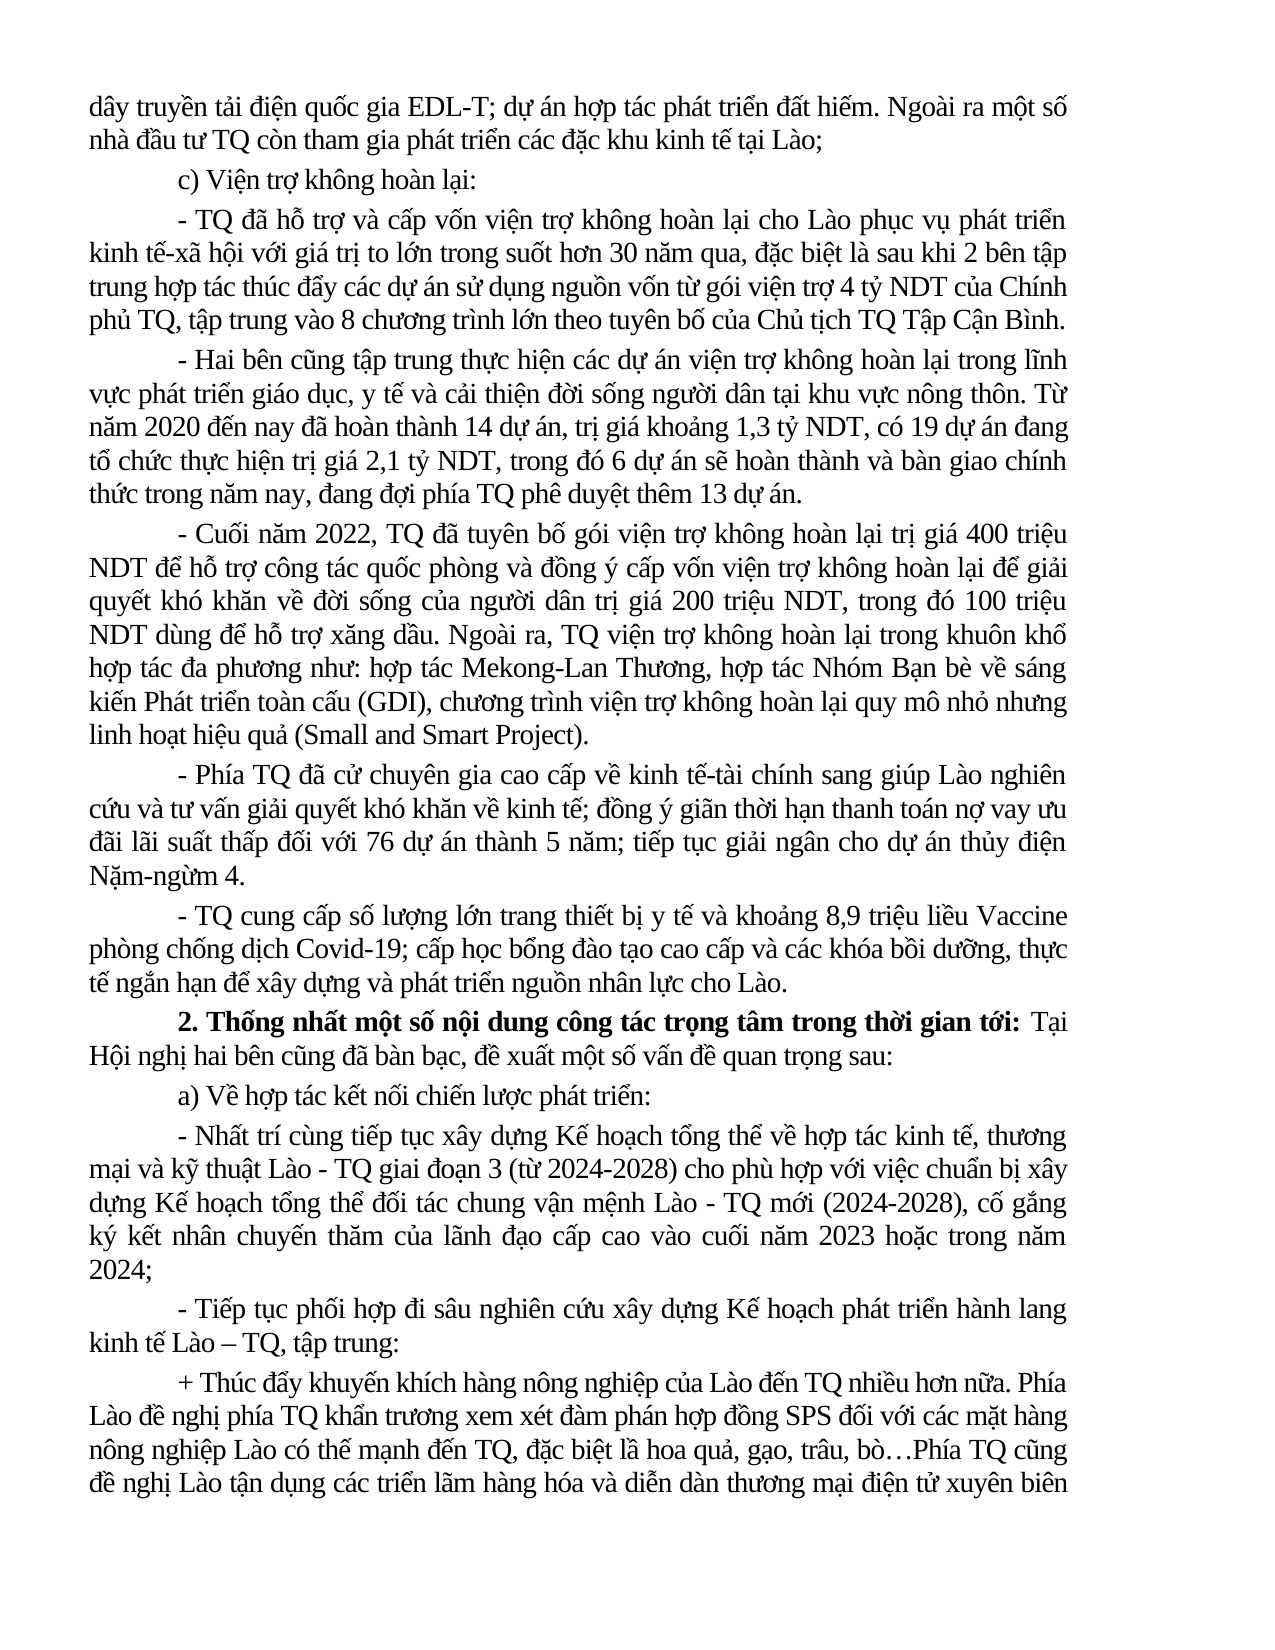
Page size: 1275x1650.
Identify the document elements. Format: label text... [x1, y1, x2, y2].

text - TQ đã hỗ trợ và cấp vốn viện trợ không hoàn lại cho Lào phục vụ phát triển kinh tế-xã hội với giá trị to lớn trong suốt hơn 30 năm qua, đặc biệt là sau khi 2 bên tập trung hợp tác thúc đẩy các dự án sử dụng nguồn vốn từ gói viện trợ 4 tỷ NDT của Chính phủ TQ, tập trung vào 8 chương trình lớn theo tuyên bố của Chủ tịch TQ Tập Cận Bình. [89, 202, 1068, 336]
text a) Về hợp tác kết nối chiến lược phát triển: [89, 1078, 1068, 1111]
text - Hai bên cũng tập trung thực hiện các dự án viện trợ không hoàn lại trong lĩnh vực phát triển giáo dục, y tế và cải thiện đời sống người dân tại khu vực nông thôn. Từ năm 2020 đến nay đã hoàn thành 14 dự án, trị giá khoảng 1,3 tỷ NDT, có 19 dự án đang tổ chức thực hiện trị giá 2,1 tỷ NDT, trong đó 6 dự án sẽ hoàn thành và bàn giao chính thức trong năm nay, đang đợi phía TQ phê duyệt thêm 13 dự án. [89, 342, 1068, 510]
text - Nhất trí cùng tiếp tục xây dựng Kế hoạch tổng thể về hợp tác kinh tế, thương mại và kỹ thuật Lào - TQ giai đoạn 3 (từ 2024-2028) cho phù hợp với việc chuẩn bị xây dựng Kế hoạch tổng thể đối tác chung vận mệnh Lào - TQ mới (2024-2028), cố gắng ký kết nhân chuyến thăm của lãnh đạo cấp cao vào cuối năm 2023 hoặc trong năm 2024; [89, 1118, 1068, 1285]
text - Cuối năm 2022, TQ đã tuyên bố gói viện trợ không hoàn lại trị giá 400 triệu NDT để hỗ trợ công tác quốc phòng và đồng ý cấp vốn viện trợ không hoàn lại để giải quyết khó khăn về đời sống của người dân trị giá 200 triệu NDT, trong đó 100 triệu NDT dùng để hỗ trợ xăng dầu. Ngoài ra, TQ viện trợ không hoàn lại trong khuôn khổ hợp tác đa phương như: hợp tác Mekong-Lan Thương, hợp tác Nhóm Bạn bè về sáng kiến Phát triển toàn cấu (GDI), chương trình viện trợ không hoàn lại quy mô nhỏ nhưng linh hoạt hiệu quả (Small and Smart Project). [89, 516, 1068, 751]
text c) Viện trợ không hoàn lại: [89, 162, 1068, 196]
text - Tiếp tục phối hợp đi sâu nghiên cứu xây dựng Kế hoạch phát triển hành lang kinh tế Lào – TQ, tập trung: [89, 1292, 1068, 1359]
text - Phía TQ đã cử chuyên gia cao cấp về kinh tế-tài chính sang giúp Lào nghiên cứu và tư vấn giải quyết khó khăn về kinh tế; đồng ý giãn thời hạn thanh toán nợ vay ưu đãi lãi suất thấp đối với 76 dự án thành 5 năm; tiếp tục giải ngân cho dự án thủy điện Nặm-ngừm 4. [89, 757, 1068, 891]
text - TQ cung cấp số lượng lớn trang thiết bị y tế và khoảng 8,9 triệu liều Vaccine phòng chống dịch Covid-19; cấp học bổng đào tạo cao cấp và các khóa bồi dưỡng, thực tế ngắn hạn để xây dựng và phát triển nguồn nhân lực cho Lào. [89, 898, 1068, 998]
text 2. Thống nhất một số nội dung công tác trọng tâm trong thời gian tới: Tại Hội nghị hai bên cũng đã bàn bạc, đề xuất một số vấn đề quan trọng sau: [89, 1004, 1068, 1072]
